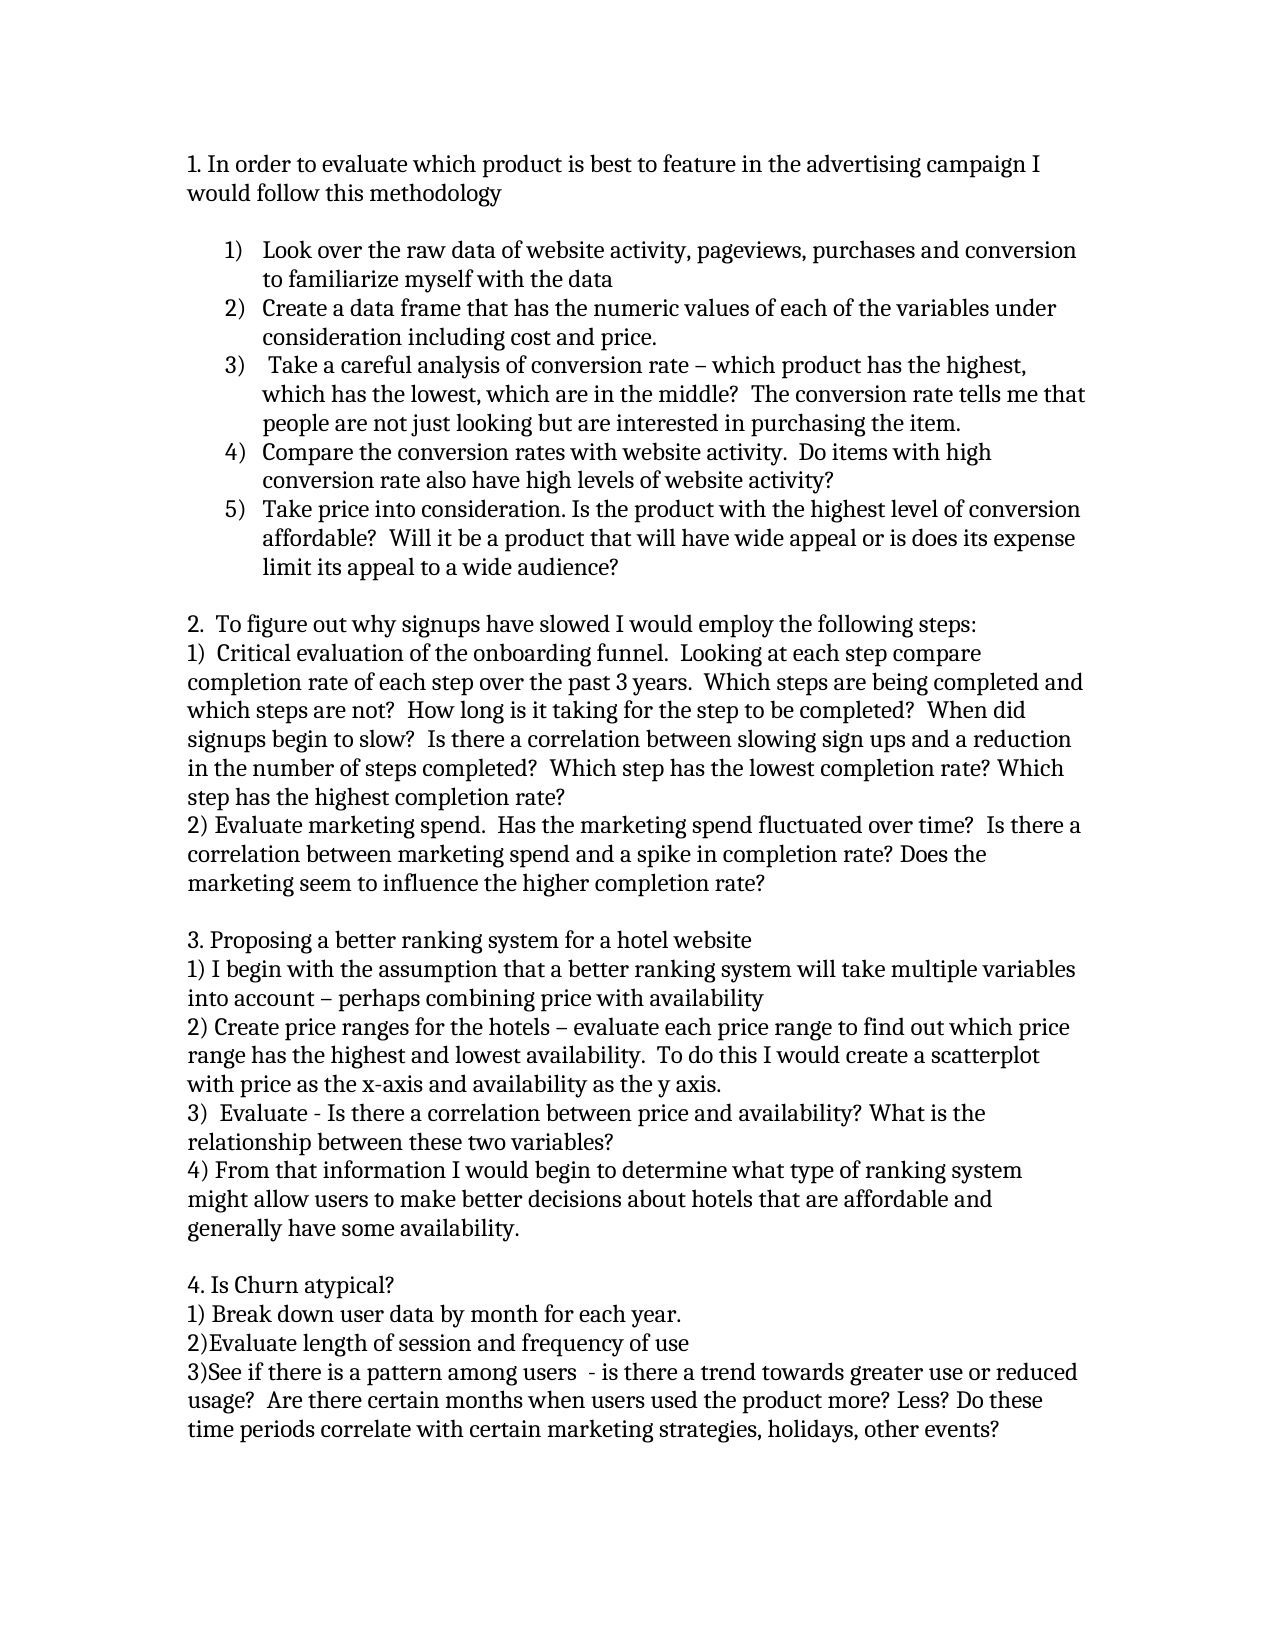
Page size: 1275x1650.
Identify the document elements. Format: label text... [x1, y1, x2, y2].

text 2)Evaluate length of session and frequency of use [187, 1329, 1087, 1357]
list Take price into consideration. Is the product with the highest level of conversion affordable? Will it be a product that will have wide appeal or is does its expense limit its appeal to a wide audience? [225, 495, 1087, 581]
text 1. In order to evaluate which product is best to feature in the advertising campaign I would follow this methodology [187, 150, 1087, 207]
text 3. Proposing a better ranking system for a hotel website [187, 926, 1087, 955]
list Take a careful analysis of conversion rate – which product has the highest, which has the lowest, which are in the middle? The conversion rate tells me that people are not just looking but are interested in purchasing the item. [225, 351, 1087, 437]
text 1) Critical evaluation of the onboarding funnel. Looking at each step compare completion rate of each step over the past 3 years. Which steps are being completed and which steps are not? How long is it taking for the step to be completed? When did signups begin to slow? Is there a correlation between slowing sign ups and a reduction in the number of steps completed? Which step has the lowest completion rate? Which step has the highest completion rate? [187, 639, 1087, 811]
list Compare the conversion rates with website activity. Do items with high conversion rate also have high levels of website activity? [225, 437, 1087, 495]
text 4) From that information I would begin to determine what type of ranking system might allow users to make better decisions about hotels that are affordable and generally have some availability. [187, 1156, 1087, 1242]
text 3) Evaluate - Is there a correlation between price and availability? What is the relationship between these two variables? [187, 1099, 1087, 1156]
text 2) Evaluate marketing spend. Has the marketing spend fluctuated over time? Is there a correlation between marketing spend and a spike in completion rate? Does the marketing seem to influence the higher completion rate? [187, 811, 1087, 897]
text 1) Break down user data by month for each year. [187, 1300, 1087, 1329]
text 3)See if there is a pattern among users - is there a trend towards greater use or reduced usage? Are there certain months when users used the product more? Less? Do these time periods correlate with certain marketing strategies, holidays, other events? [187, 1357, 1087, 1444]
text 4. Is Churn atypical? [187, 1271, 1087, 1300]
text 2. To figure out why signups have slowed I would employ the following steps: [187, 610, 1087, 639]
text 2) Create price ranges for the hotels – evaluate each price range to find out which price range has the highest and lowest availability. To do this I would create a scatterplot with price as the x-axis and availability as the y axis. [187, 1012, 1087, 1099]
list Look over the raw data of website activity, pageviews, purchases and conversion to familiarize myself with the data [225, 236, 1087, 294]
text 1) I begin with the assumption that a better ranking system will take multiple variables into account – perhaps combining price with availability [187, 955, 1087, 1012]
list Create a data frame that has the numeric values of each of the variables under consideration including cost and price. [225, 294, 1087, 351]
